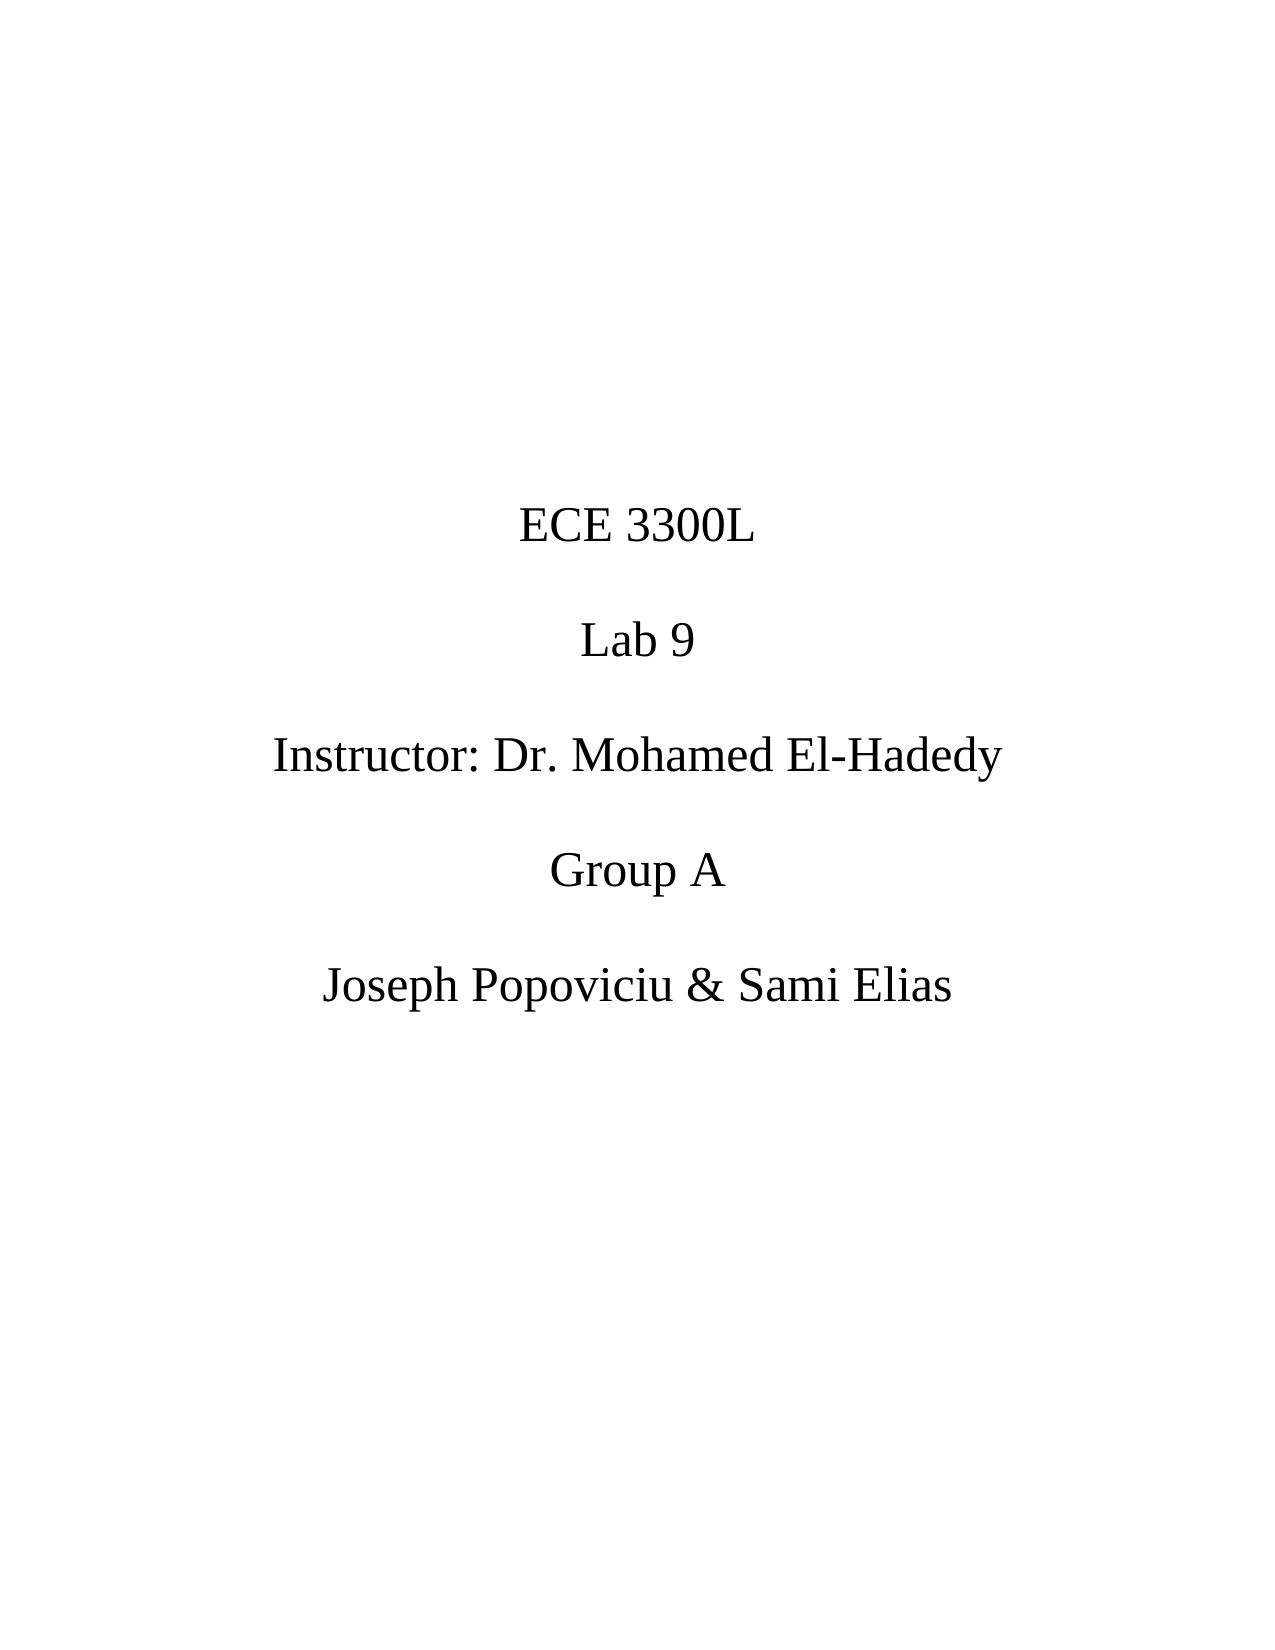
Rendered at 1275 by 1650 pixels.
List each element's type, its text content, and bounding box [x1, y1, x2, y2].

text Lab 9 [150, 610, 1125, 667]
text ECE 3300L [150, 495, 1125, 552]
text Instructor: Dr. Mohamed El-Hadedy [150, 725, 1125, 782]
text Group A [150, 840, 1125, 897]
text Joseph Popoviciu & Sami Elias [150, 955, 1125, 1012]
